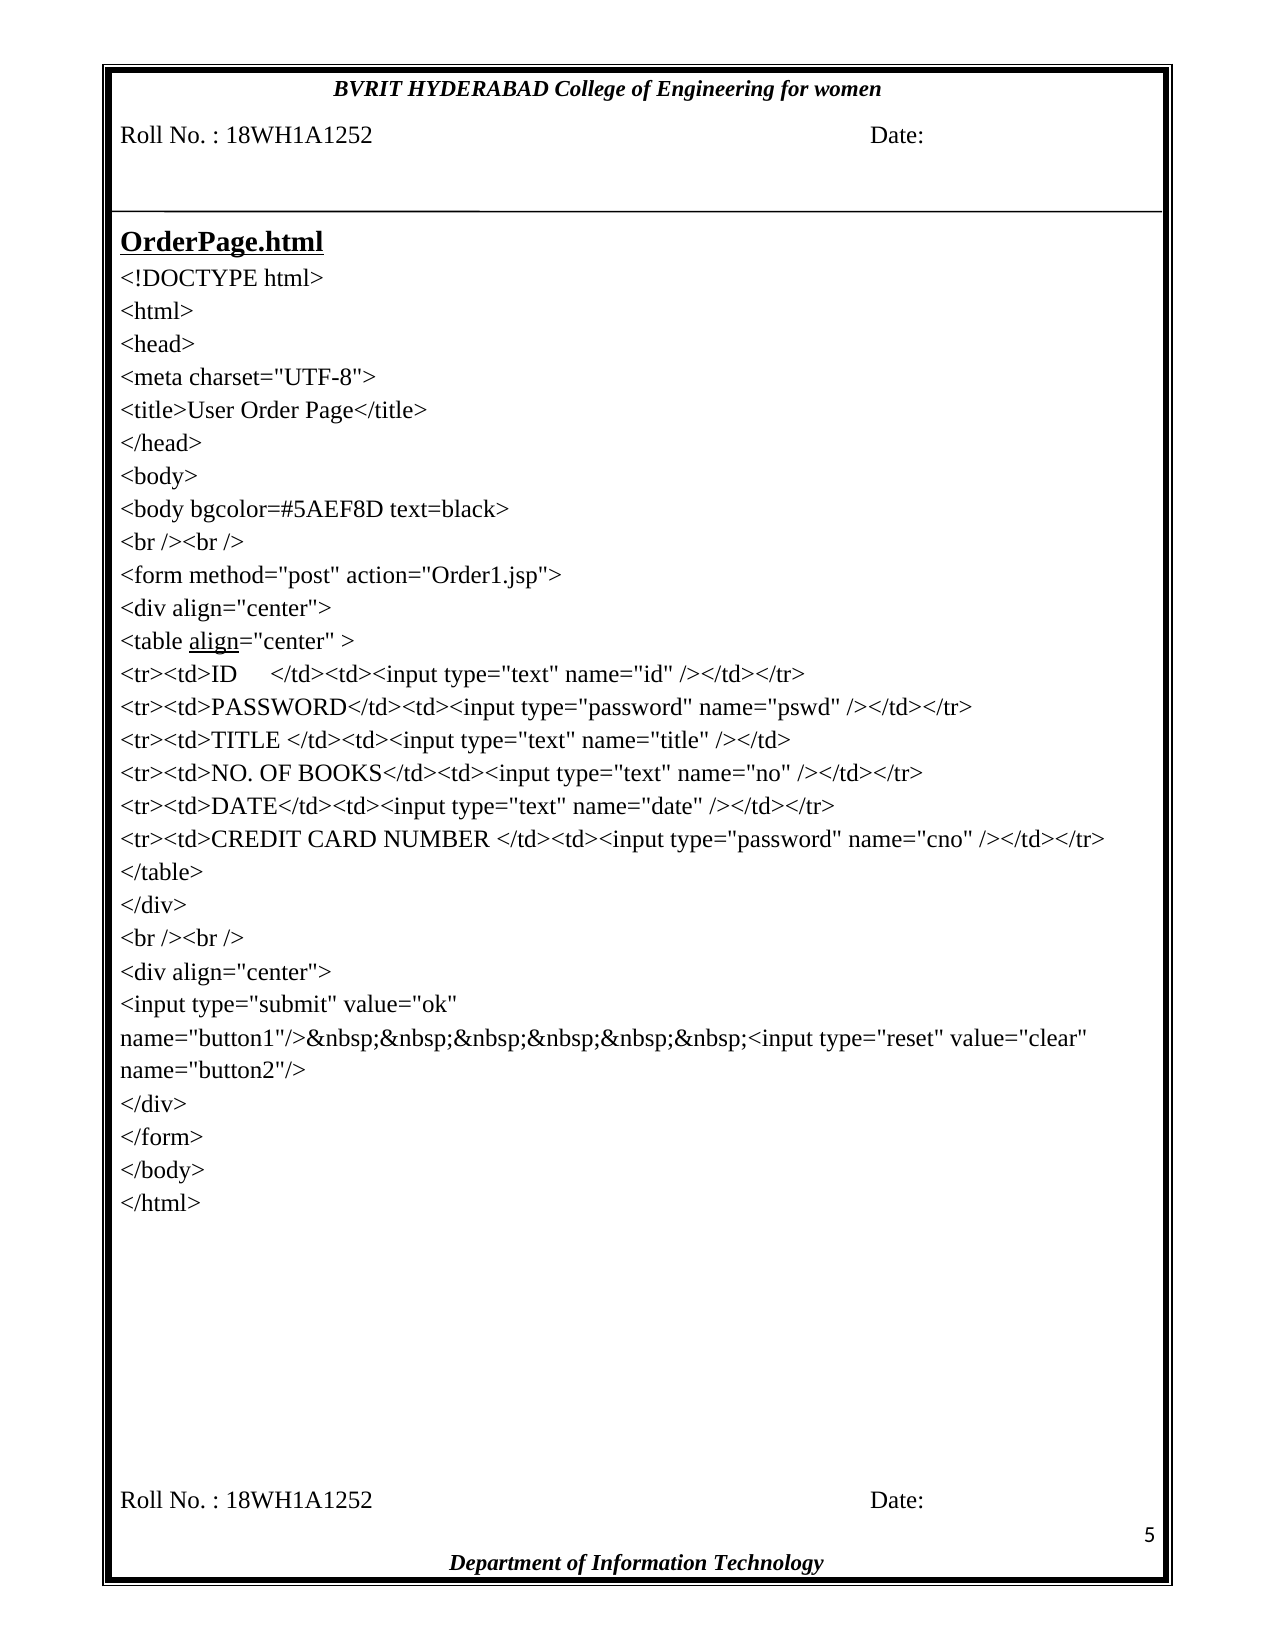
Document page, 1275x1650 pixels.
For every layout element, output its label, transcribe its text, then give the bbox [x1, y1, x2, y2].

text <tr><td>CREDIT CARD NUMBER </td><td><input type="password" name="cno" /></td></tr> [120, 824, 1155, 853]
text <!DOCTYPE html> [120, 263, 1155, 292]
text </body> [120, 1155, 1155, 1183]
text <tr><td>DATE</td><td><input type="text" name="date" /></td></tr> [120, 791, 1155, 820]
text </html> [120, 1188, 1155, 1216]
text </form> [120, 1122, 1155, 1150]
text <tr><td>PASSWORD</td><td><input type="password" name="pswd" /></td></tr> [120, 692, 1155, 721]
text OrderPage.html [120, 224, 1155, 258]
text <head> [120, 329, 1155, 358]
text <tr><td>NO. OF BOOKS</td><td><input type="text" name="no" /></td></tr> [120, 758, 1155, 787]
text </div> [120, 891, 1155, 919]
text <table align="center" > [120, 626, 1155, 655]
text <br /><br /> [120, 527, 1155, 556]
text <form method="post" action="Order1.jsp"> [120, 560, 1155, 589]
text </table> [120, 857, 1155, 886]
text <div align="center"> [120, 957, 1155, 985]
text <tr><td>ID </td><td><input type="text" name="id" /></td></tr> [120, 659, 1155, 688]
text <div align="center"> [120, 593, 1155, 622]
text <input type="submit" value="ok" name="button1"/>&nbsp;&nbsp;&nbsp;&nbsp;&nbsp;&nbsp;<input type="reset" value="clear" name="button2"/> [120, 989, 1155, 1084]
text <body bgcolor=#5AEF8D text=black> [120, 494, 1155, 523]
text <meta charset="UTF-8"> [120, 362, 1155, 391]
text <title>User Order Page</title> [120, 395, 1155, 424]
text <tr><td>TITLE </td><td><input type="text" name="title" /></td> [120, 725, 1155, 754]
text <br /><br /> [120, 923, 1155, 952]
text Roll No. : 18WH1A1252 Date: [120, 1485, 1155, 1514]
text </head> [120, 428, 1155, 457]
text </div> [120, 1089, 1155, 1117]
text <body> [120, 461, 1155, 490]
text <html> [120, 296, 1155, 325]
text Roll No. : 18WH1A1252 Date: [120, 120, 1155, 149]
